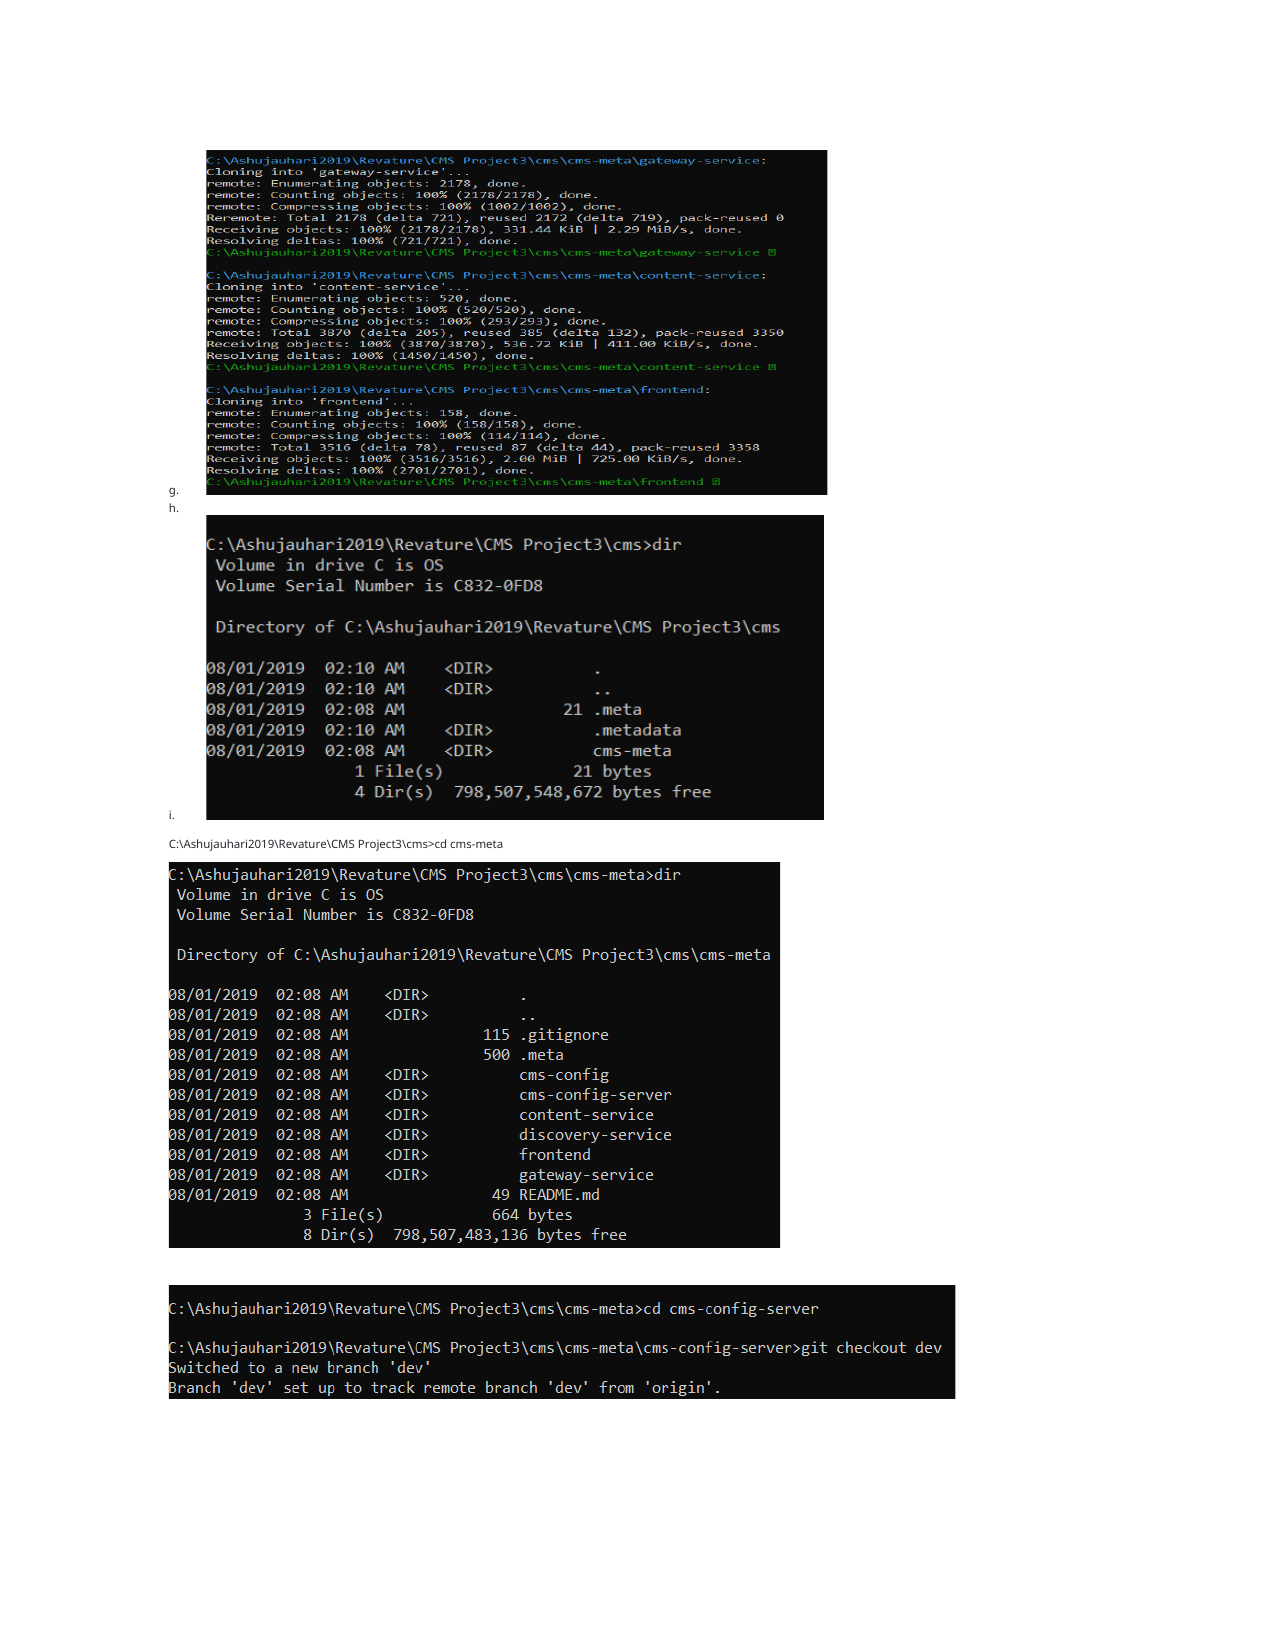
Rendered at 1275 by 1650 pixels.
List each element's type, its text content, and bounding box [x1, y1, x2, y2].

picture [168, 862, 781, 1248]
picture [206, 150, 828, 495]
picture [168, 1285, 956, 1399]
text C:\Ashujauhari2019\Revature\CMS Project3\cms>cd cms-meta [169, 836, 1125, 852]
picture [206, 515, 824, 820]
